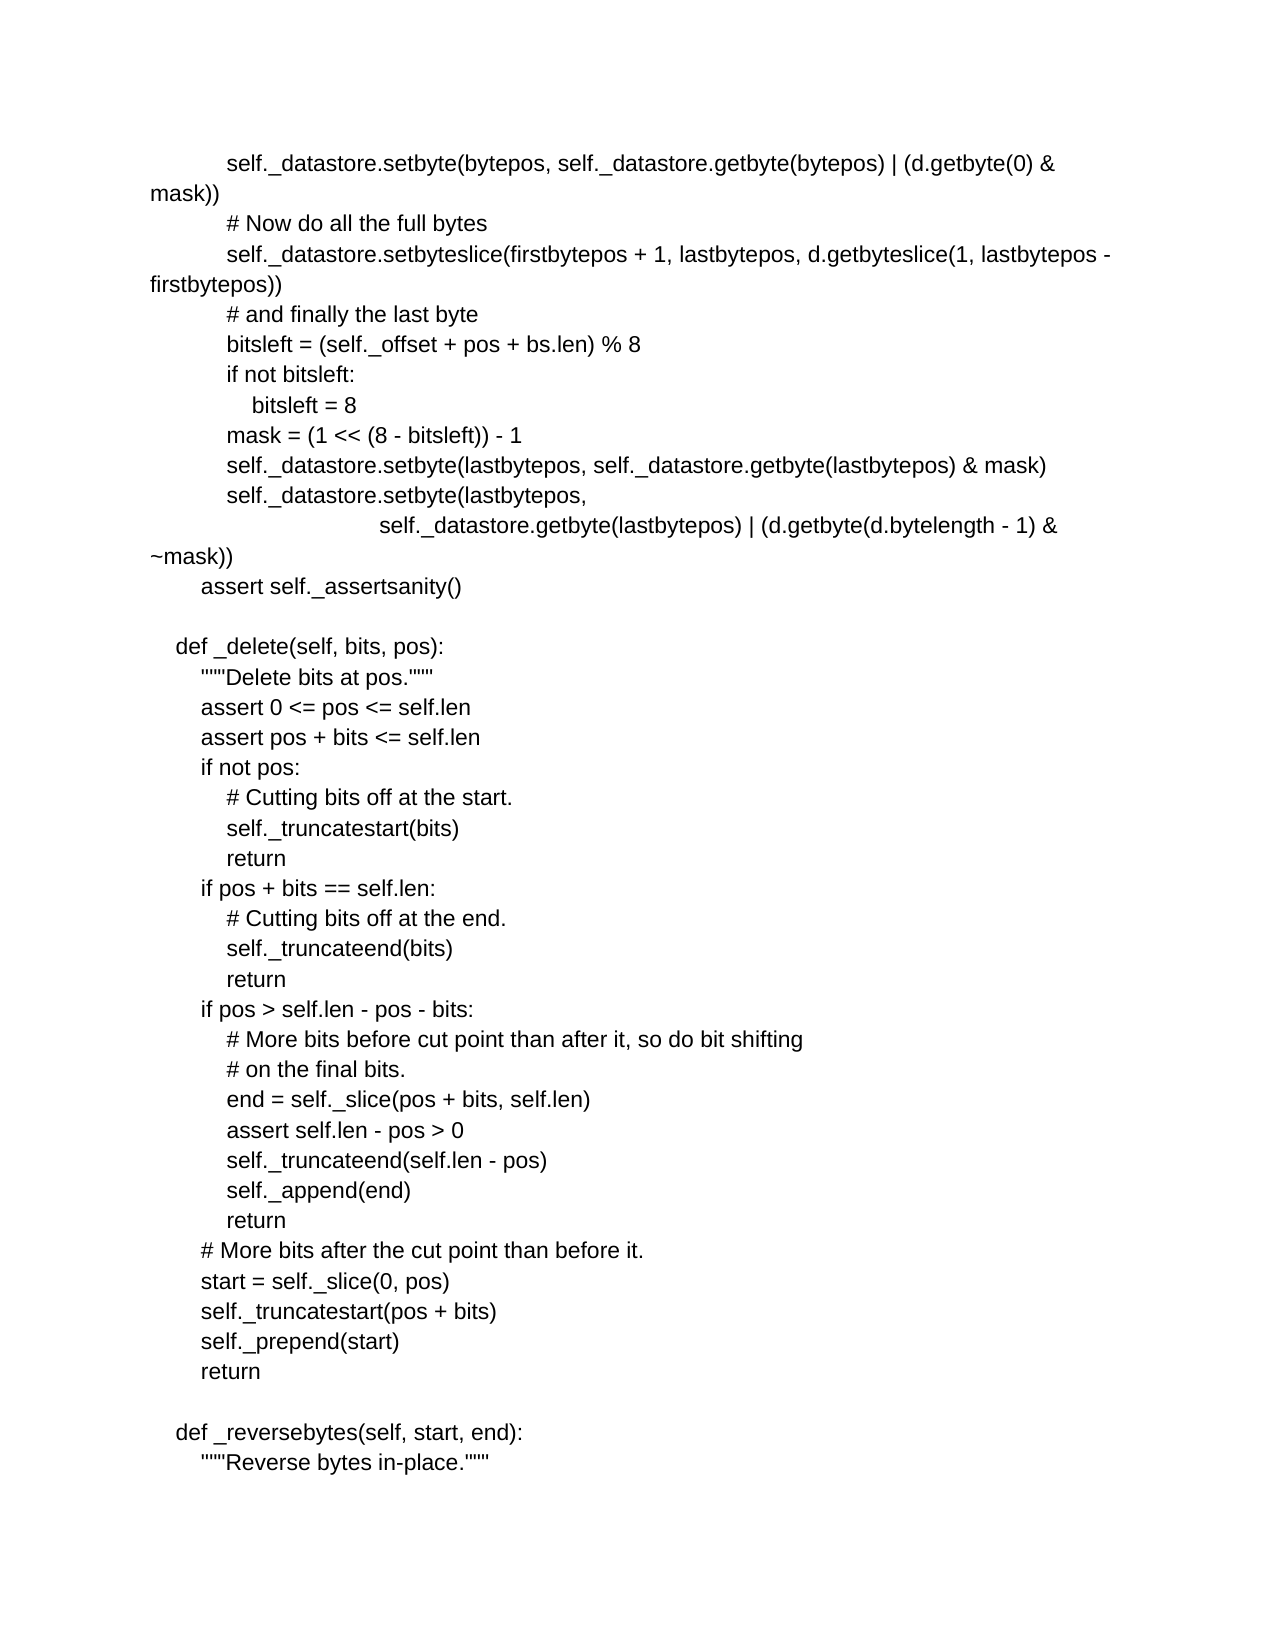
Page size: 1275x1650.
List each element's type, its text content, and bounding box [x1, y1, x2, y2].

text return [150, 845, 1125, 871]
text # More bits after the cut point than before it. [150, 1237, 1125, 1264]
text self._datastore.setbyte(lastbytepos, self._datastore.getbyte(lastbytepos) & mask) [150, 452, 1125, 478]
text assert 0 <= pos <= self.len [150, 694, 1125, 720]
text self._datastore.setbyte(lastbytepos, [150, 482, 1125, 509]
text assert self.len - pos > 0 [150, 1117, 1125, 1143]
text return [150, 1358, 1125, 1385]
text self._datastore.setbyteslice(firstbytepos + 1, lastbytepos, d.getbyteslice(1, lastbytepos - firstbytepos)) [150, 241, 1125, 297]
text self._append(end) [150, 1177, 1125, 1203]
text # Cutting bits off at the start. [150, 784, 1125, 811]
text self._truncateend(bits) [150, 935, 1125, 962]
text """Delete bits at pos.""" [150, 663, 1125, 690]
text self._truncateend(self.len - pos) [150, 1147, 1125, 1173]
text if not bitsleft: [150, 361, 1125, 388]
text # and finally the last byte [150, 301, 1125, 327]
text if not pos: [150, 754, 1125, 781]
text bitsleft = (self._offset + pos + bs.len) % 8 [150, 331, 1125, 358]
text self._datastore.setbyte(bytepos, self._datastore.getbyte(bytepos) | (d.getbyte(0) & mask)) [150, 150, 1125, 207]
text self._truncatestart(pos + bits) [150, 1298, 1125, 1324]
text # Cutting bits off at the end. [150, 905, 1125, 932]
text bitsleft = 8 [150, 392, 1125, 418]
text self._truncatestart(bits) [150, 814, 1125, 841]
text self._datastore.getbyte(lastbytepos) | (d.getbyte(d.bytelength - 1) & ~mask)) [150, 512, 1125, 569]
text def _reversebytes(self, start, end): [150, 1419, 1125, 1445]
text # Now do all the full bytes [150, 210, 1125, 237]
text assert self._assertsanity() [150, 573, 1125, 599]
text if pos + bits == self.len: [150, 875, 1125, 901]
text mask = (1 << (8 - bitsleft)) - 1 [150, 422, 1125, 448]
text return [150, 1207, 1125, 1234]
text assert pos + bits <= self.len [150, 724, 1125, 750]
text return [150, 966, 1125, 992]
text end = self._slice(pos + bits, self.len) [150, 1086, 1125, 1113]
text if pos > self.len - pos - bits: [150, 996, 1125, 1022]
text self._prepend(start) [150, 1328, 1125, 1354]
text start = self._slice(0, pos) [150, 1268, 1125, 1294]
text """Reverse bytes in-place.""" [150, 1449, 1125, 1475]
text # on the final bits. [150, 1056, 1125, 1083]
text # More bits before cut point than after it, so do bit shifting [150, 1026, 1125, 1052]
text def _delete(self, bits, pos): [150, 633, 1125, 660]
